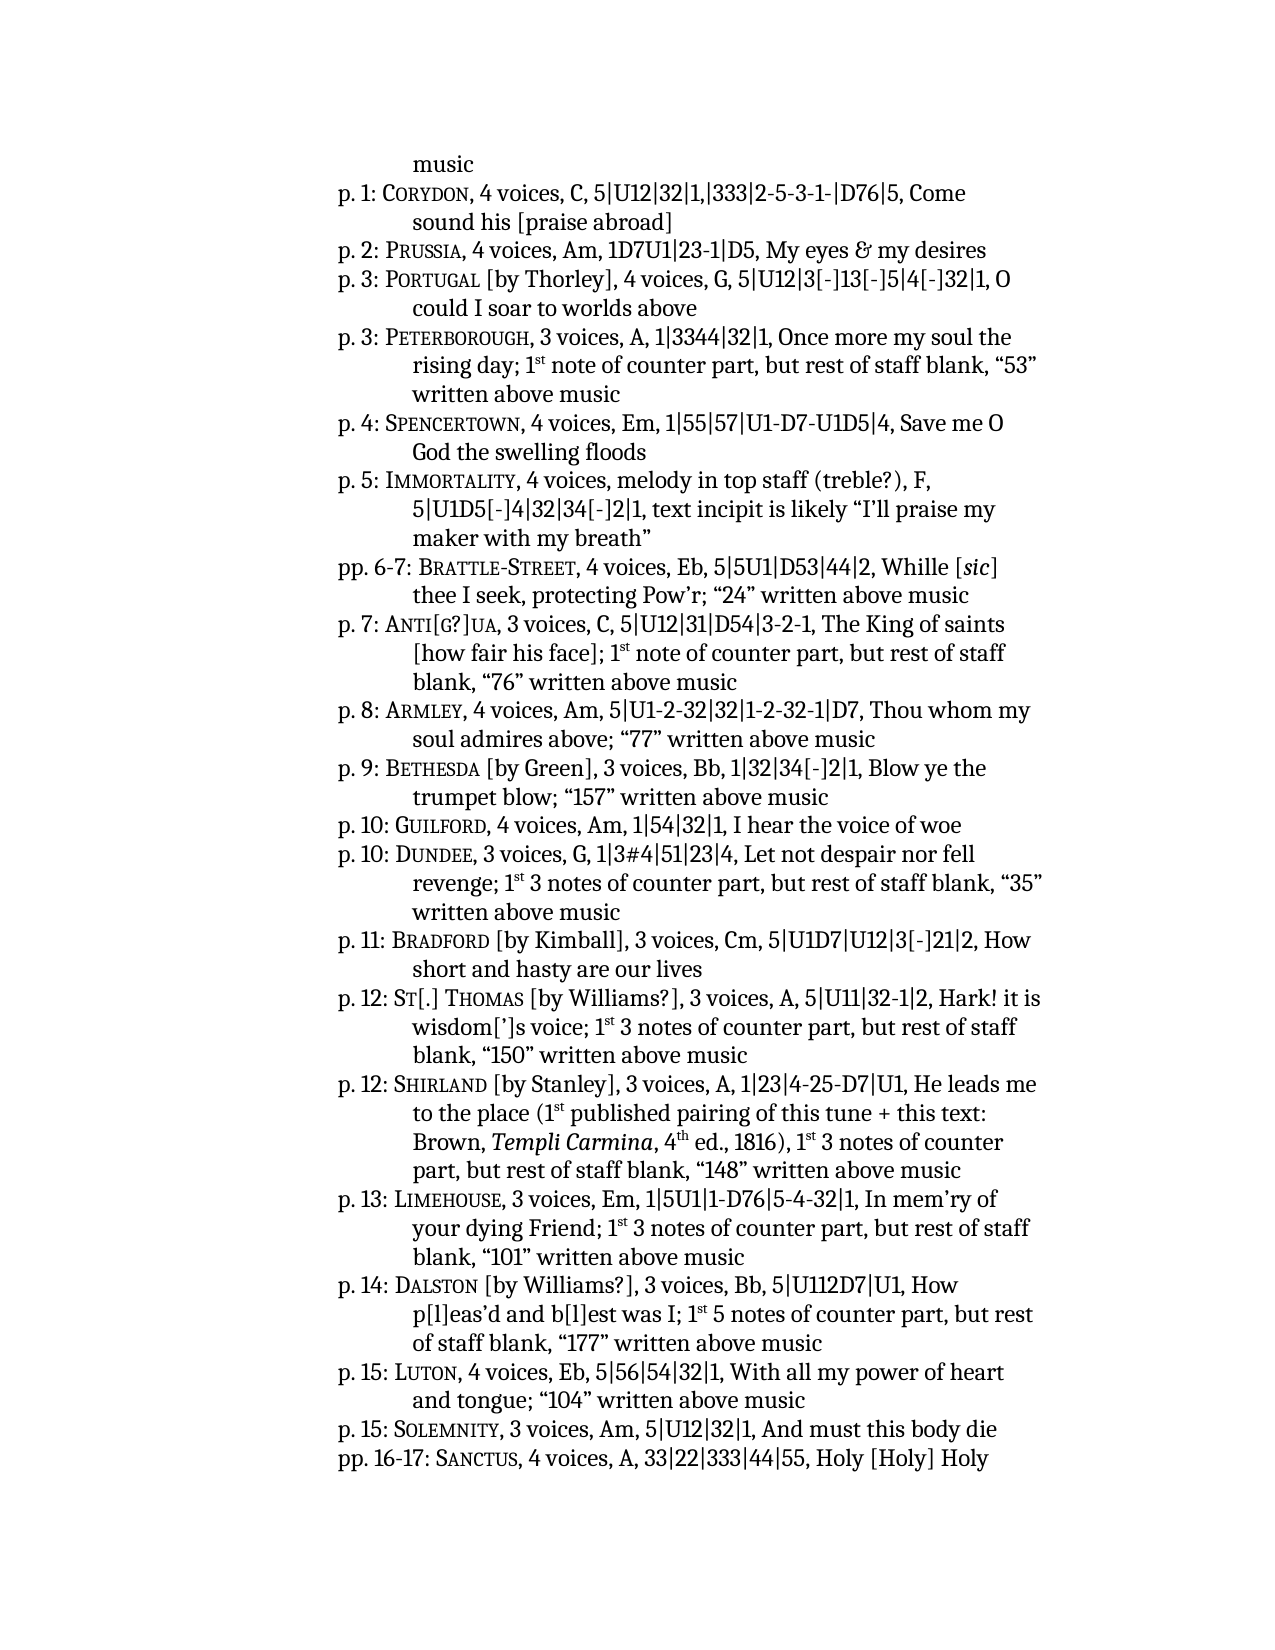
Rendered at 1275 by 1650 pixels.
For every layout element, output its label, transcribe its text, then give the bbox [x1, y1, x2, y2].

text Brown, Templi Carmina, 4th ed., 1816), 1st 3 notes of counter [187, 1127, 1087, 1156]
text wisdom[’]s voice; 1st 3 notes of counter part, but rest of staff [187, 1012, 1087, 1041]
text p. 2: Prussia, 4 voices, Am, 1D7U1|23-1|D5, My eyes & my desires [187, 236, 1087, 265]
text p. 8: Armley, 4 voices, Am, 5|U1-2-32|32|1-2-32-1|D7, Thou whom my [187, 696, 1087, 725]
text maker with my breath” [187, 524, 1087, 552]
text p. 3: Peterborough, 3 voices, A, 1|3344|32|1, Once more my soul the [187, 322, 1087, 351]
text p. 11: Bradford [by Kimball], 3 voices, Cm, 5|U1D7|U12|3[-]21|2, How [187, 926, 1087, 955]
text short and hasty are our lives [187, 955, 1087, 984]
text trumpet blow; “157” written above music [187, 782, 1087, 811]
text p. 5: Immortality, 4 voices, melody in top staff (treble?), F, [187, 466, 1087, 495]
text pp. 16-17: Sanctus, 4 voices, A, 33|22|333|44|55, Holy [Holy] Holy [187, 1444, 1087, 1472]
text music [187, 150, 1087, 179]
text p. 15: Solemnity, 3 voices, Am, 5|U12|32|1, And must this body die [187, 1415, 1087, 1444]
text soul admires above; “77” written above music [187, 725, 1087, 754]
text written above music [187, 897, 1087, 926]
text thee I seek, protecting Pow’r; “24” written above music [187, 581, 1087, 610]
text p. 10: Dundee, 3 voices, G, 1|3#4|51|23|4, Let not despair nor fell [187, 840, 1087, 869]
text part, but rest of staff blank, “148” written above music [187, 1156, 1087, 1185]
text p. 12: St[.] Thomas [by Williams?], 3 voices, A, 5|U11|32-1|2, Hark! it is [187, 984, 1087, 1012]
text p. 14: Dalston [by Williams?], 3 voices, Bb, 5|U112D7|U1, How [187, 1271, 1087, 1300]
text God the swelling floods [187, 437, 1087, 466]
text to the place (1st published pairing of this tune + this text: [187, 1099, 1087, 1127]
text sound his [praise abroad] [187, 207, 1087, 236]
text blank, “150” written above music [187, 1041, 1087, 1070]
text could I soar to worlds above [187, 294, 1087, 322]
text p. 12: Shirland [by Stanley], 3 voices, A, 1|23|4-25-D7|U1, He leads me [187, 1070, 1087, 1099]
text p. 13: Limehouse, 3 voices, Em, 1|5U1|1-D76|5-4-32|1, In mem’ry of [187, 1185, 1087, 1214]
text rising day; 1st note of counter part, but rest of staff blank, “53” [187, 351, 1087, 380]
text written above music [187, 380, 1087, 409]
text p. 9: Bethesda [by Green], 3 voices, Bb, 1|32|34[-]2|1, Blow ye the [187, 754, 1087, 782]
text p. 7: Anti[g?]ua, 3 voices, C, 5|U12|31|D54|3-2-1, The King of saints [187, 610, 1087, 639]
text of staff blank, “177” written above music [187, 1329, 1087, 1357]
text p. 4: Spencertown, 4 voices, Em, 1|55|57|U1-D7-U1D5|4, Save me O [187, 409, 1087, 437]
text p. 15: Luton, 4 voices, Eb, 5|56|54|32|1, With all my power of heart [187, 1357, 1087, 1386]
text blank, “101” written above music [187, 1242, 1087, 1271]
text 5|U1D5[-]4|32|34[-]2|1, text incipit is likely “I’ll praise my [187, 495, 1087, 524]
text p[l]eas’d and b[l]est was I; 1st 5 notes of counter part, but rest [187, 1300, 1087, 1329]
text pp. 6-7: Brattle-Street, 4 voices, Eb, 5|5U1|D53|44|2, Whille [sic] [187, 552, 1087, 581]
text your dying Friend; 1st 3 notes of counter part, but rest of staff [187, 1214, 1087, 1242]
text [how fair his face]; 1st note of counter part, but rest of staff [187, 639, 1087, 667]
text p. 3: Portugal [by Thorley], 4 voices, G, 5|U12|3[-]13[-]5|4[-]32|1, O [187, 265, 1087, 294]
text p. 10: Guilford, 4 voices, Am, 1|54|32|1, I hear the voice of woe [187, 811, 1087, 840]
text blank, “76” written above music [187, 667, 1087, 696]
text and tongue; “104” written above music [187, 1386, 1087, 1415]
text p. 1: Corydon, 4 voices, C, 5|U12|32|1,|333|2-5-3-1-|D76|5, Come [187, 179, 1087, 207]
text revenge; 1st 3 notes of counter part, but rest of staff blank, “35” [187, 869, 1087, 897]
